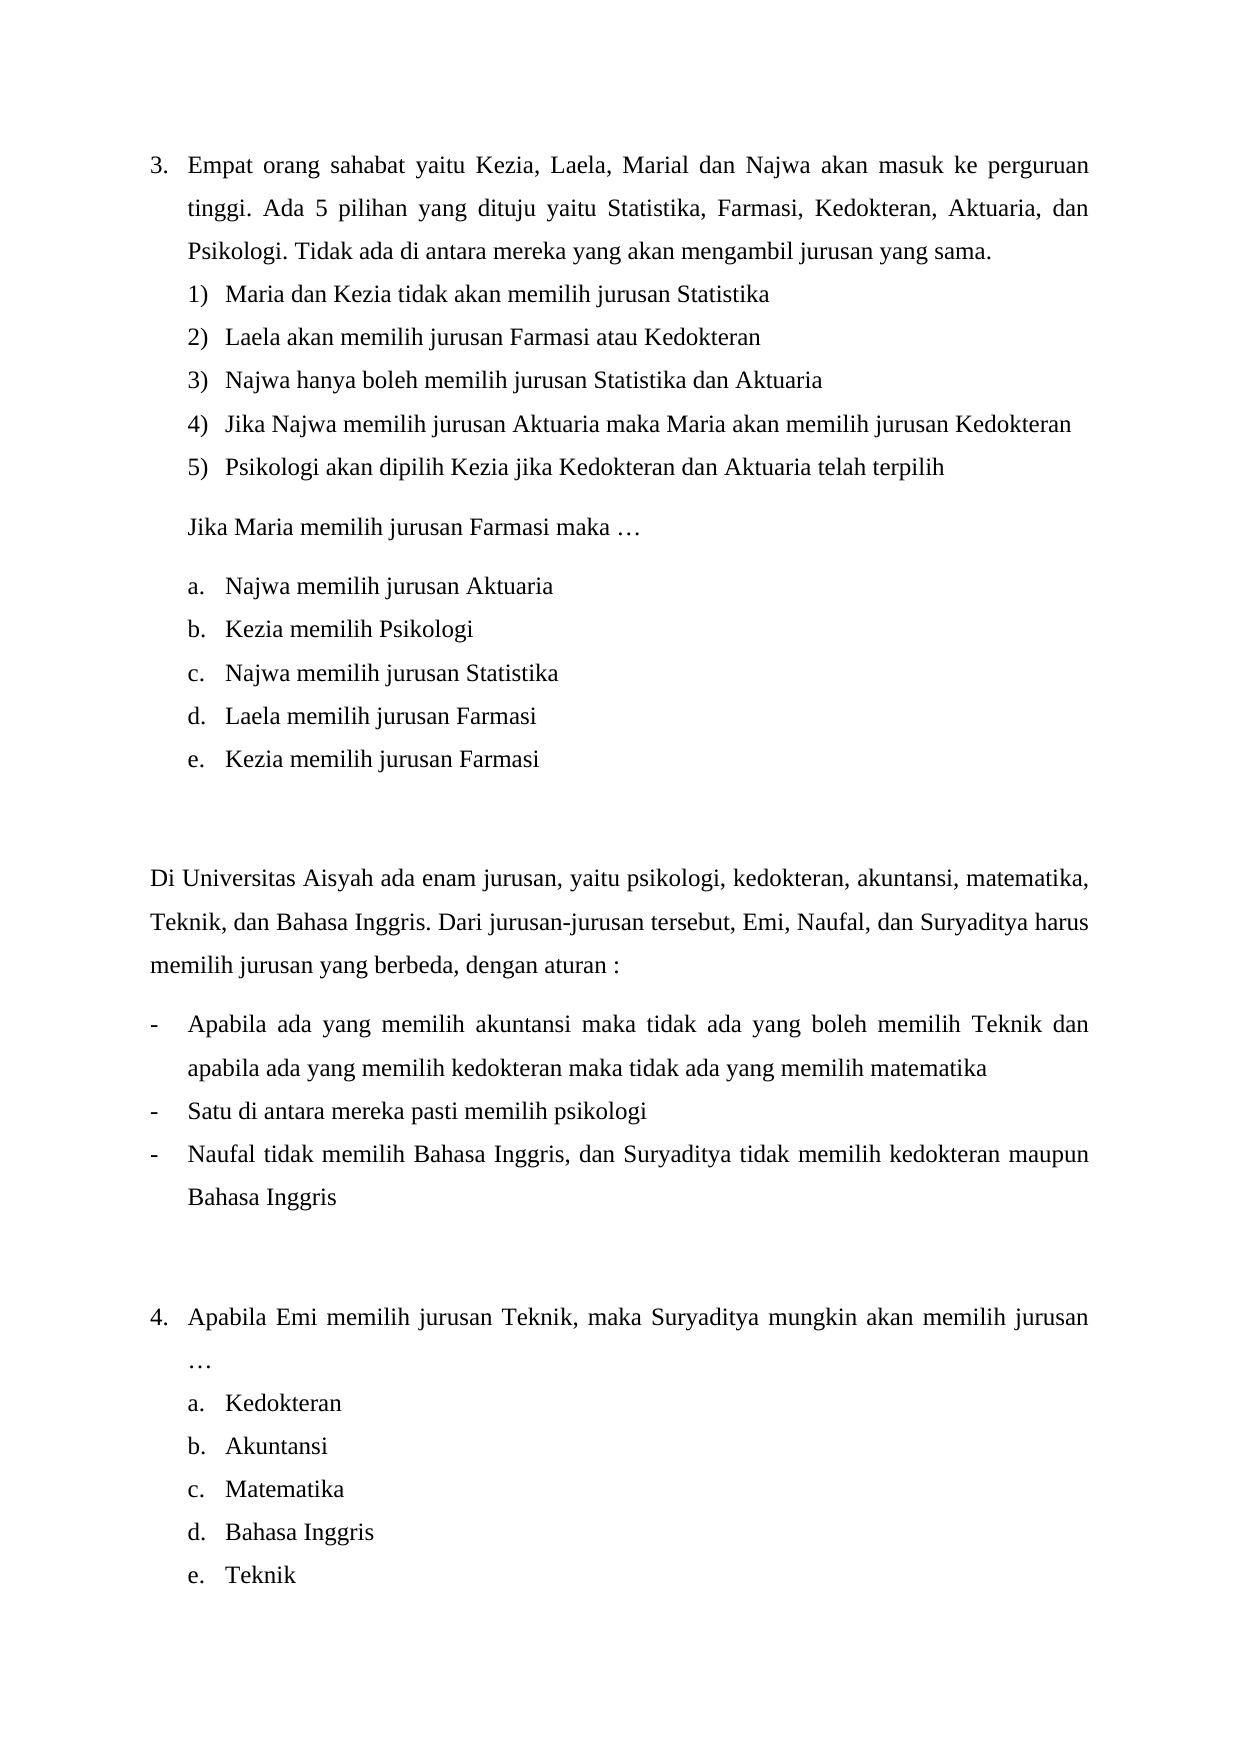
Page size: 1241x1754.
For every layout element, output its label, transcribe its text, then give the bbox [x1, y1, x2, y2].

list Teknik [187, 1560, 1090, 1589]
list Empat orang sahabat yaitu Kezia, Laela, Marial dan Najwa akan masuk ke perguruan tinggi. Ada 5 pilihan yang dituju yaitu Statistika, Farmasi, Kedokteran, Aktuaria, dan Psikologi. Tidak ada di antara mereka yang akan mengambil jurusan yang sama. [150, 150, 1090, 265]
list Najwa memilih jurusan Aktuaria [187, 571, 1090, 600]
list Bahasa Inggris [187, 1517, 1090, 1546]
list Psikologi akan dipilih Kezia jika Kedokteran dan Aktuaria telah terpilih [187, 452, 1090, 481]
list Akuntansi [187, 1431, 1090, 1460]
list Maria dan Kezia tidak akan memilih jurusan Statistika [187, 279, 1090, 308]
list Najwa hanya boleh memilih jurusan Statistika dan Aktuaria [187, 366, 1090, 394]
list Kezia memilih jurusan Farmasi [187, 744, 1090, 773]
list Kedokteran [187, 1388, 1090, 1417]
text Di Universitas Aisyah ada enam jurusan, yaitu psikologi, kedokteran, akuntansi, matematika, Teknik, dan Bahasa Inggris. Dari jurusan-jurusan tersebut, Emi, Naufal, dan Suryaditya harus memilih jurusan yang berbeda, dengan aturan : [150, 863, 1090, 978]
list Matematika [187, 1474, 1090, 1503]
text Jika Maria memilih jurusan Farmasi maka … [187, 512, 1090, 540]
list Jika Najwa memilih jurusan Aktuaria maka Maria akan memilih jurusan Kedokteran [187, 409, 1090, 437]
list Najwa memilih jurusan Statistika [187, 658, 1090, 686]
list Satu di antara mereka pasti memilih psikologi [150, 1096, 1090, 1124]
list Kezia memilih Psikologi [187, 614, 1090, 643]
list Naufal tidak memilih Bahasa Inggris, dan Suryaditya tidak memilih kedokteran maupun Bahasa Inggris [150, 1139, 1090, 1211]
list Apabila Emi memilih jurusan Teknik, maka Suryaditya mungkin akan memilih jurusan … [150, 1302, 1090, 1373]
list Laela akan memilih jurusan Farmasi atau Kedokteran [187, 322, 1090, 351]
list Apabila ada yang memilih akuntansi maka tidak ada yang boleh memilih Teknik dan apabila ada yang memilih kedokteran maka tidak ada yang memilih matematika [150, 1009, 1090, 1081]
list Laela memilih jurusan Farmasi [187, 701, 1090, 729]
